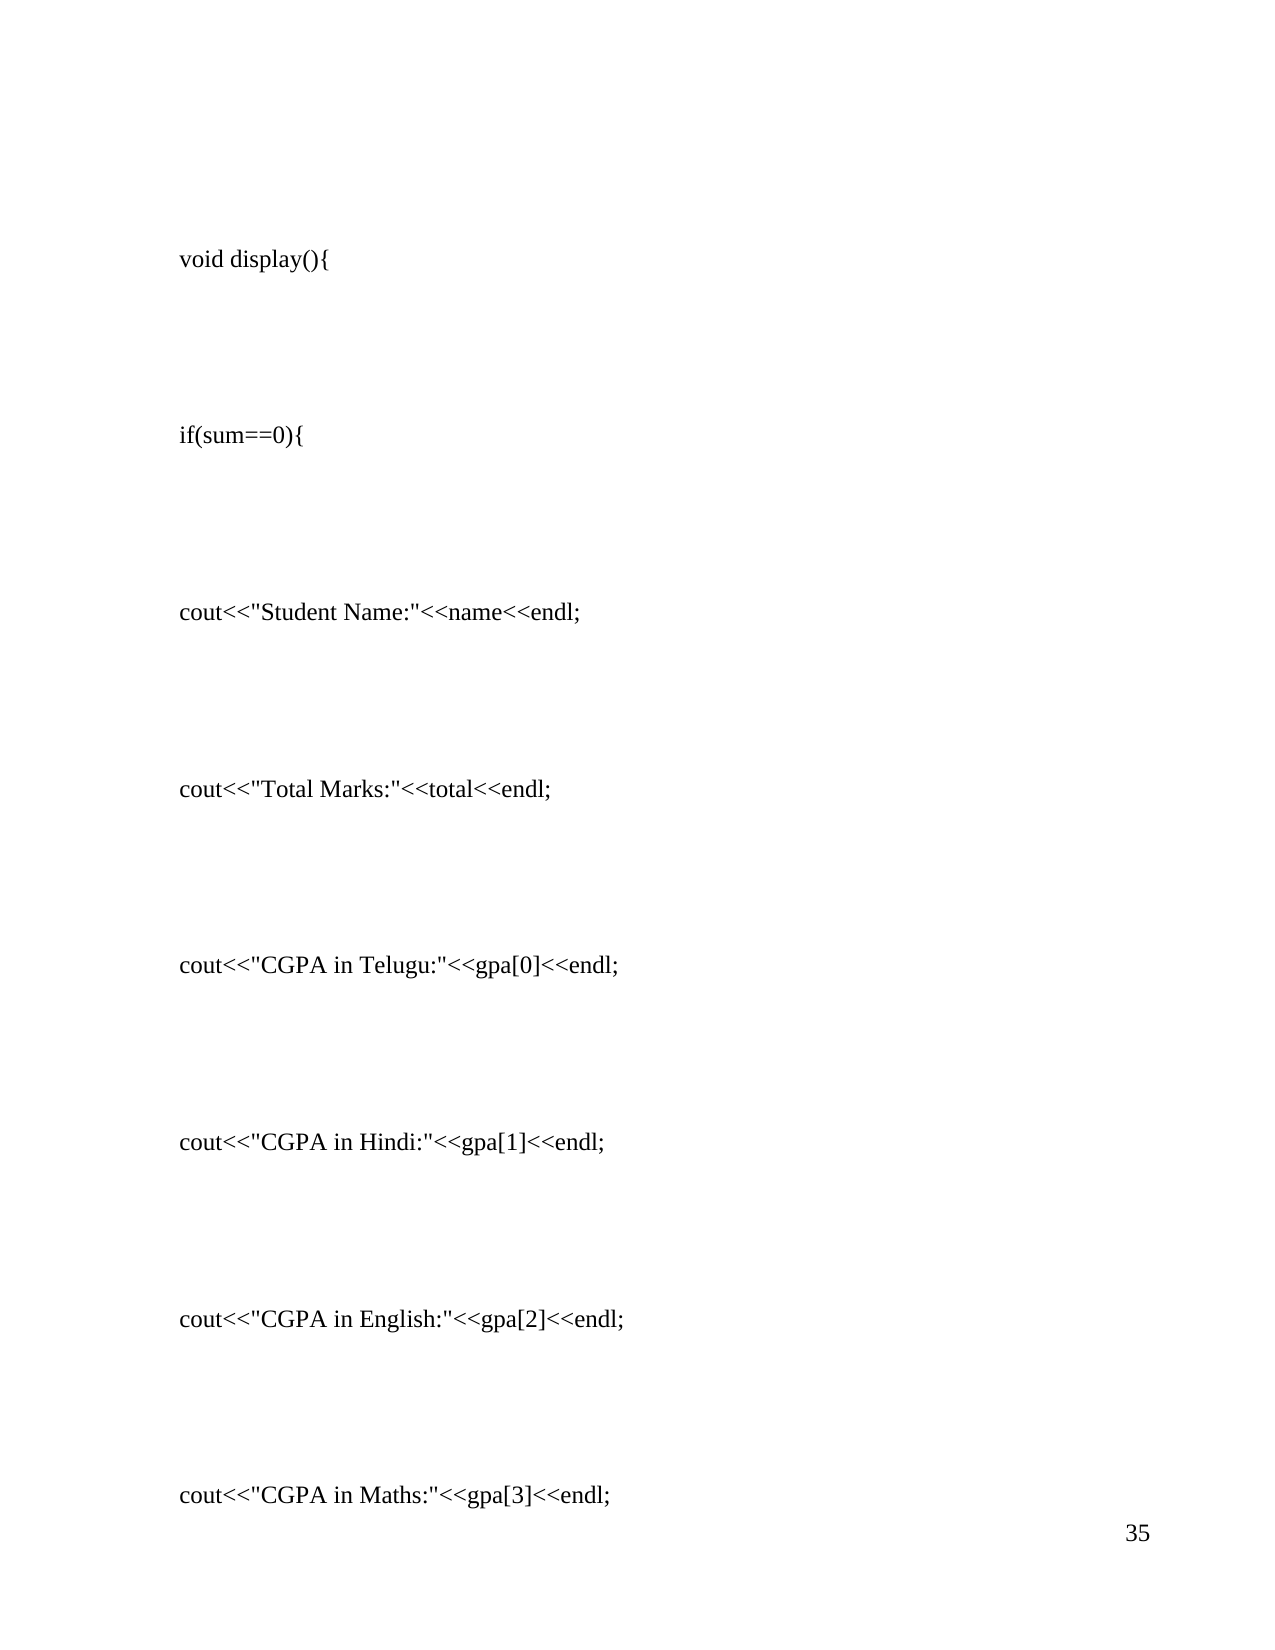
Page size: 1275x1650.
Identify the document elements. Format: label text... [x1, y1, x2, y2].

text cout<<"CGPA in Hindi:"<<gpa[1]<<endl; [179, 1127, 854, 1156]
text cout<<"CGPA in Maths:"<<gpa[3]<<endl; [179, 1481, 854, 1509]
text if(sum==0){ [179, 421, 854, 449]
text void display(){ [179, 244, 854, 273]
text cout<<"CGPA in Telugu:"<<gpa[0]<<endl; [179, 951, 854, 979]
text cout<<"CGPA in English:"<<gpa[2]<<endl; [179, 1304, 854, 1333]
text cout<<"Total Marks:"<<total<<endl; [179, 774, 854, 803]
text cout<<"Student Name:"<<name<<endl; [179, 597, 854, 626]
